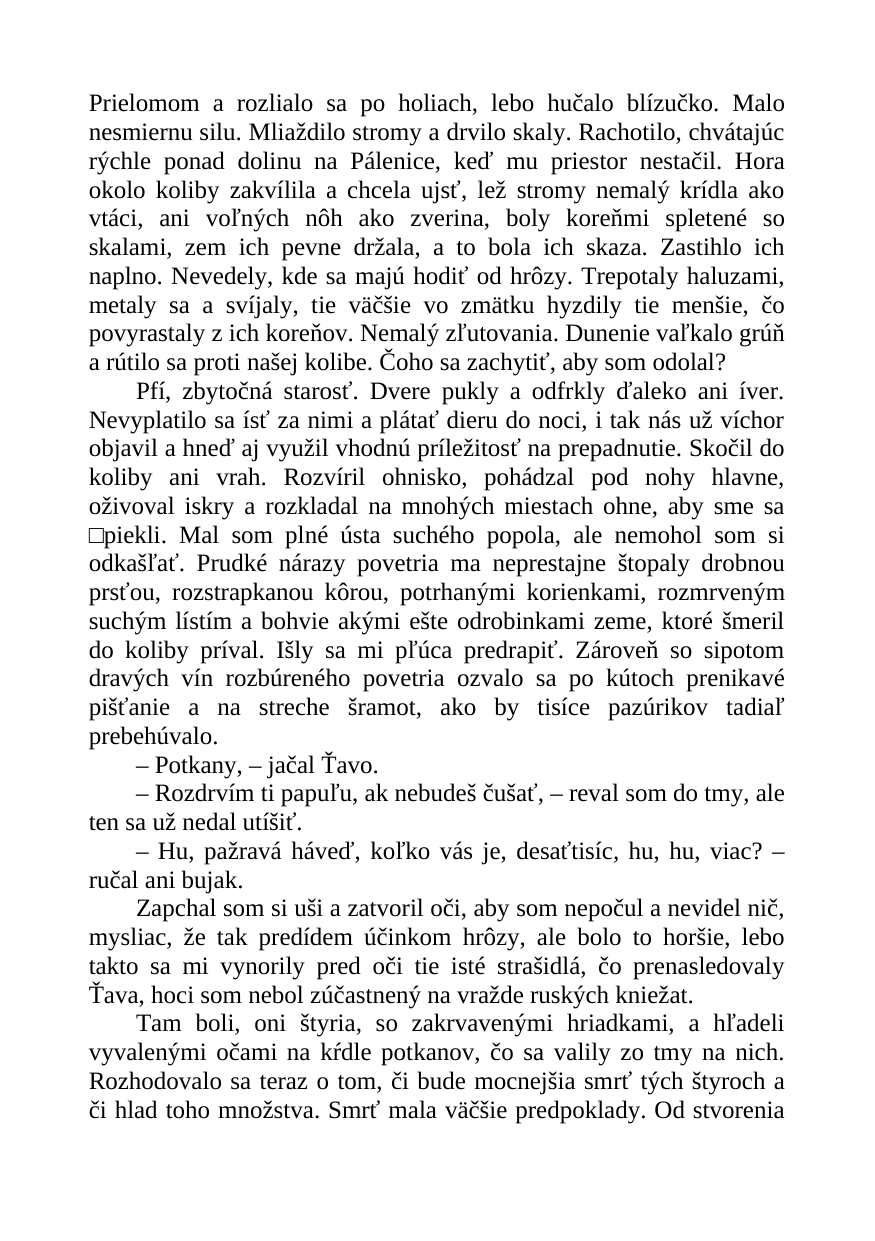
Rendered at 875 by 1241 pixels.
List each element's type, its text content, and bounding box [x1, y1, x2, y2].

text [88, 88, 786, 376]
text – Hu, pažravá háveď, koľko vás je, desaťtisíc, hu, hu, viac? – ručal ani bujak. [88, 836, 786, 893]
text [88, 1008, 786, 1123]
text – Potkany, – jačal Ťavo. [88, 750, 786, 778]
text Pfí, zbytočná starosť. Dvere pukly a odfrkly ďaleko ani íver. Nevyplatilo sa ísť za nimi a plátať dieru do noci, i tak nás už víchor objavil a hneď aj využil vhodnú príležitosť na prepadnutie. Skočil do koliby ani vrah. Rozvíril ohnisko, pohádzal pod nohy hlavne, oživoval iskry a rozkladal na mnohých miestach ohne, aby sme sa □piekli. Mal som plné ústa suchého popola, ale nemohol som si odkašľať. Prudké nárazy povetria ma neprestajne štopaly drobnou prsťou, rozstrapkanou kôrou, potrhanými korienkami, rozmrveným suchým lístím a bohvie akými ešte odrobinkami zeme, ktoré šmeril do koliby príval. Išly sa mi pľúca predrapiť. Zároveň so sipotom dravých vín rozbúreného povetria ozvalo sa po kútoch prenikavé pišťanie a na streche šramot, ako by tisíce pazúrikov tadiaľ prebehúvalo. [88, 376, 786, 750]
text – Rozdrvím ti papuľu, ak nebudeš čušať, – reval som do tmy, ale ten sa už nedal utíšiť. [88, 778, 786, 836]
text Zapchal som si uši a zatvoril oči, aby som nepočul a nevidel nič, mysliac, že tak predídem účinkom hrôzy, ale bolo to horšie, lebo takto sa mi vynorily pred oči tie isté strašidlá, čo prenasledovaly Ťava, hoci som nebol zúčastnený na vražde ruských kniežat. [88, 893, 786, 1008]
